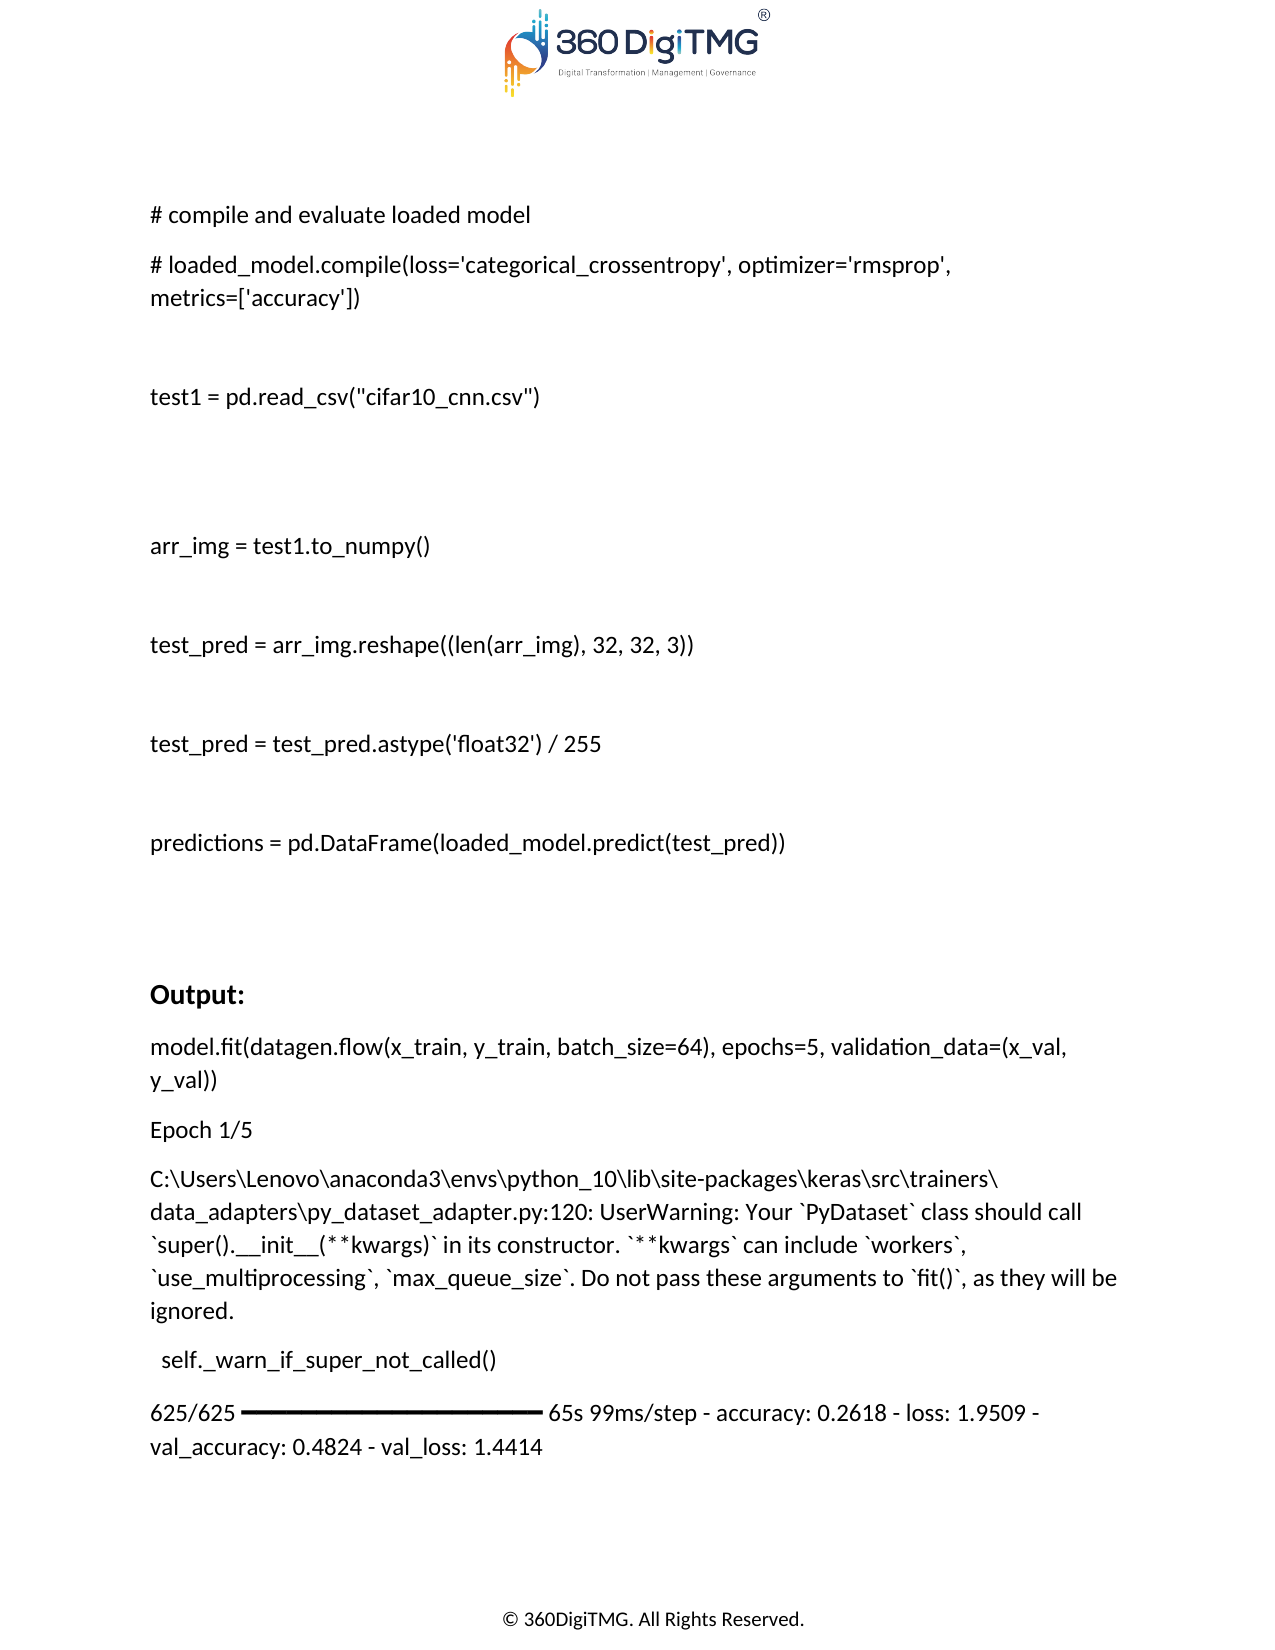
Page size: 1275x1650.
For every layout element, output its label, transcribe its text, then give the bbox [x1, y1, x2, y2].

text test_pred = arr_img.reshape((len(arr_img), 32, 32, 3)) [150, 629, 1125, 660]
text # loaded_model.compile(loss='categorical_crossentropy', optimizer='rmsprop', metrics=['accuracy']) [150, 249, 1125, 313]
text test1 = pd.read_csv("cifar10_cnn.csv") [150, 381, 1125, 412]
text Epoch 1/5 [150, 1114, 1125, 1144]
text Output: [150, 976, 1125, 1012]
text C:\Users\Lenovo\anaconda3\envs\python_10\lib\site-packages\keras\src\trainers\data_adapters\py_dataset_adapter.py:120: UserWarning: Your `PyDataset` class should call `super().__init__(**kwargs)` in its constructor. `**kwargs` can include `workers`, `use_multiprocessing`, `max_queue_size`. Do not pass these arguments to `fit()`, as they will be ignored. [150, 1163, 1125, 1326]
text arr_img = test1.to_numpy() [150, 530, 1125, 561]
text # compile and evaluate loaded model [150, 199, 1125, 230]
text predictions = pd.DataFrame(loaded_model.predict(test_pred)) [150, 827, 1125, 858]
text test_pred = test_pred.astype('float32') / 255 [150, 728, 1125, 759]
text self._warn_if_super_not_called() [150, 1345, 1125, 1375]
text 625/625 ━━━━━━━━━━━━━━━━━━━━ 65s 99ms/step - accuracy: 0.2618 - loss: 1.9509 - val_accuracy: 0.4824 - val_loss: 1.4414 [150, 1394, 1125, 1461]
text model.fit(datagen.flow(x_train, y_train, batch_size=64), epochs=5, validation_data=(x_val, y_val)) [150, 1031, 1125, 1095]
picture [500, 5, 774, 102]
